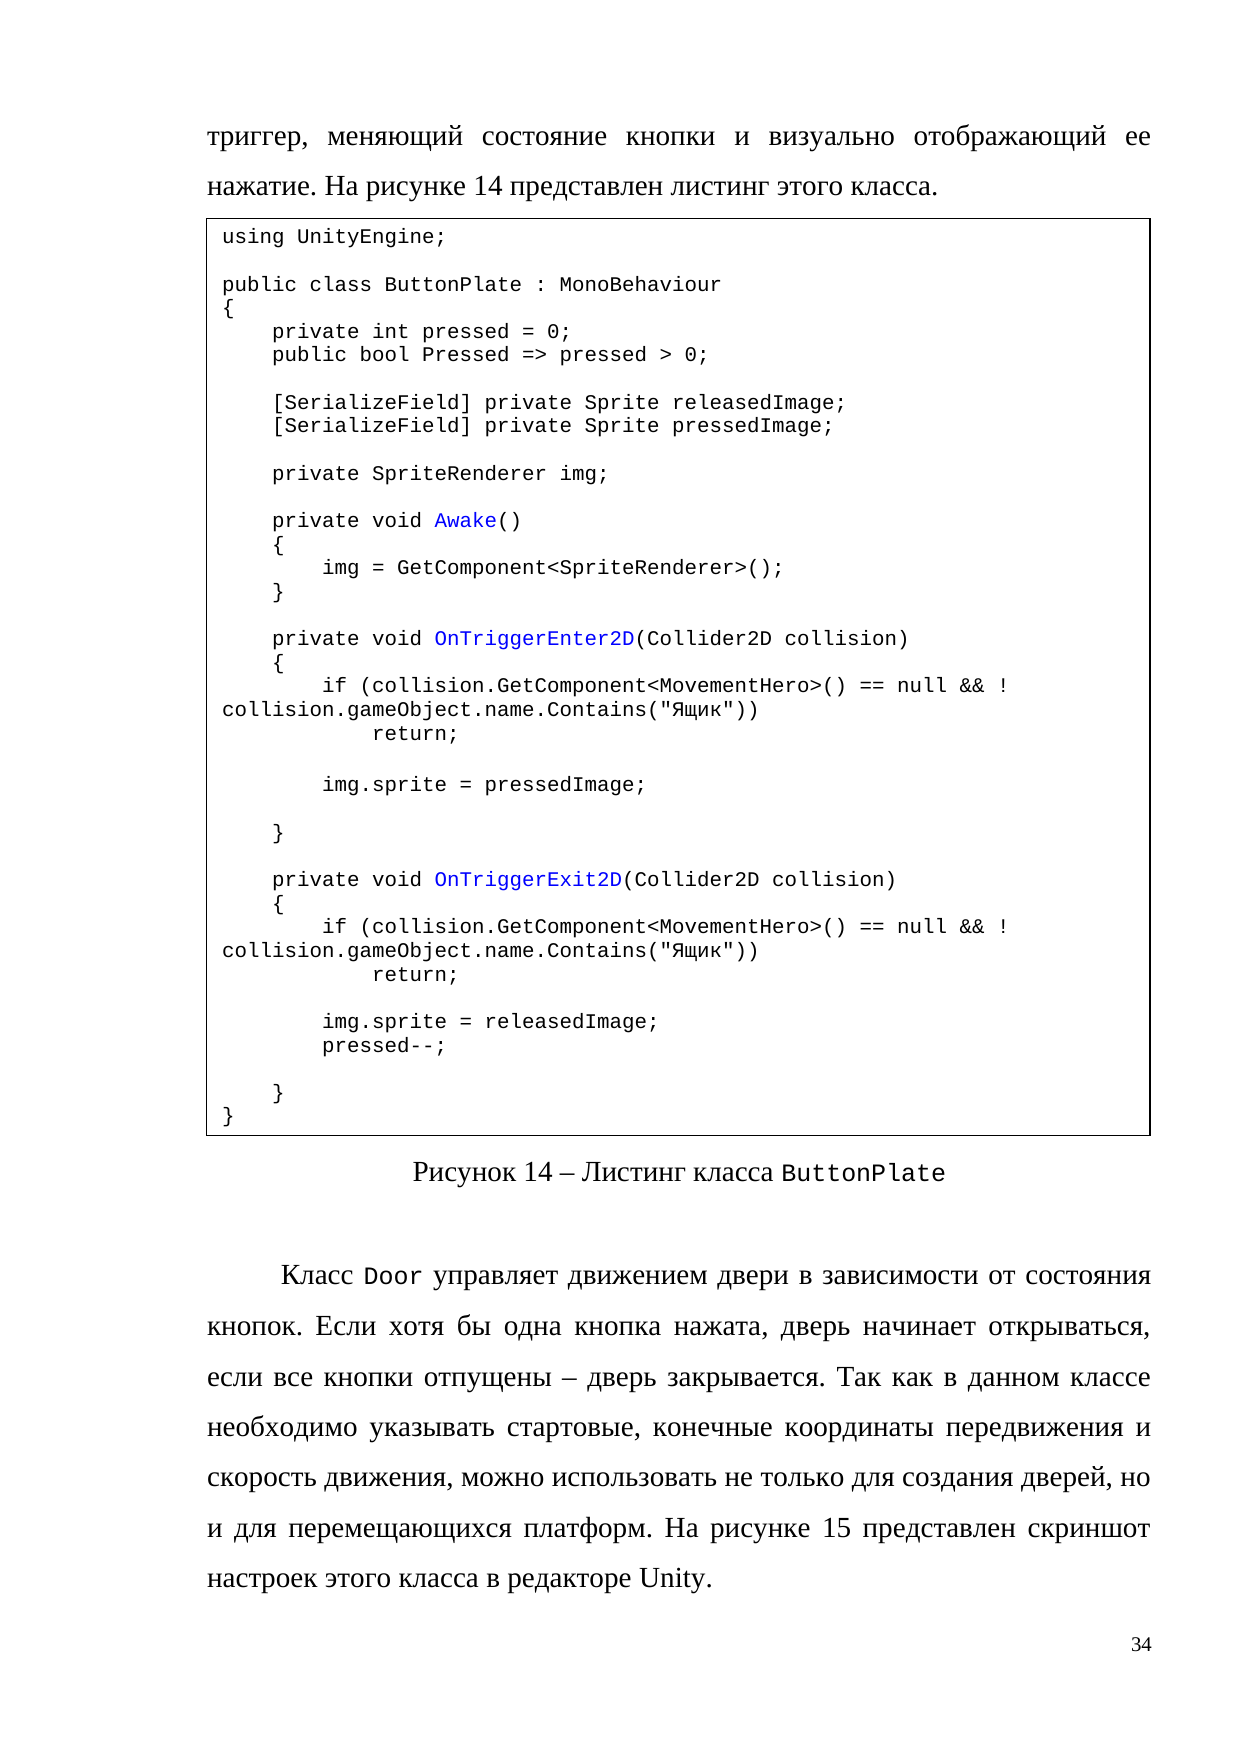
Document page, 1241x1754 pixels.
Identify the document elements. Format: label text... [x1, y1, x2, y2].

list Класс Door управляет движением двери в зависимости от состояния кнопок. Если хотя бы одна кнопка нажата, дверь начинает открываться, если все кнопки отпущены – дверь закрывается. Так как в данном классе необходимо указывать стартовые, конечные координаты передвижения и скорость движения, можно использовать не только для создания дверей, но и для перемещающихся платформ. На рисунке 15 представлен скриншот настроек этого класса в редакторе Unity. [207, 1257, 1152, 1594]
text Рисунок 14 – Листинг класса ButtonPlate [207, 219, 1152, 1189]
